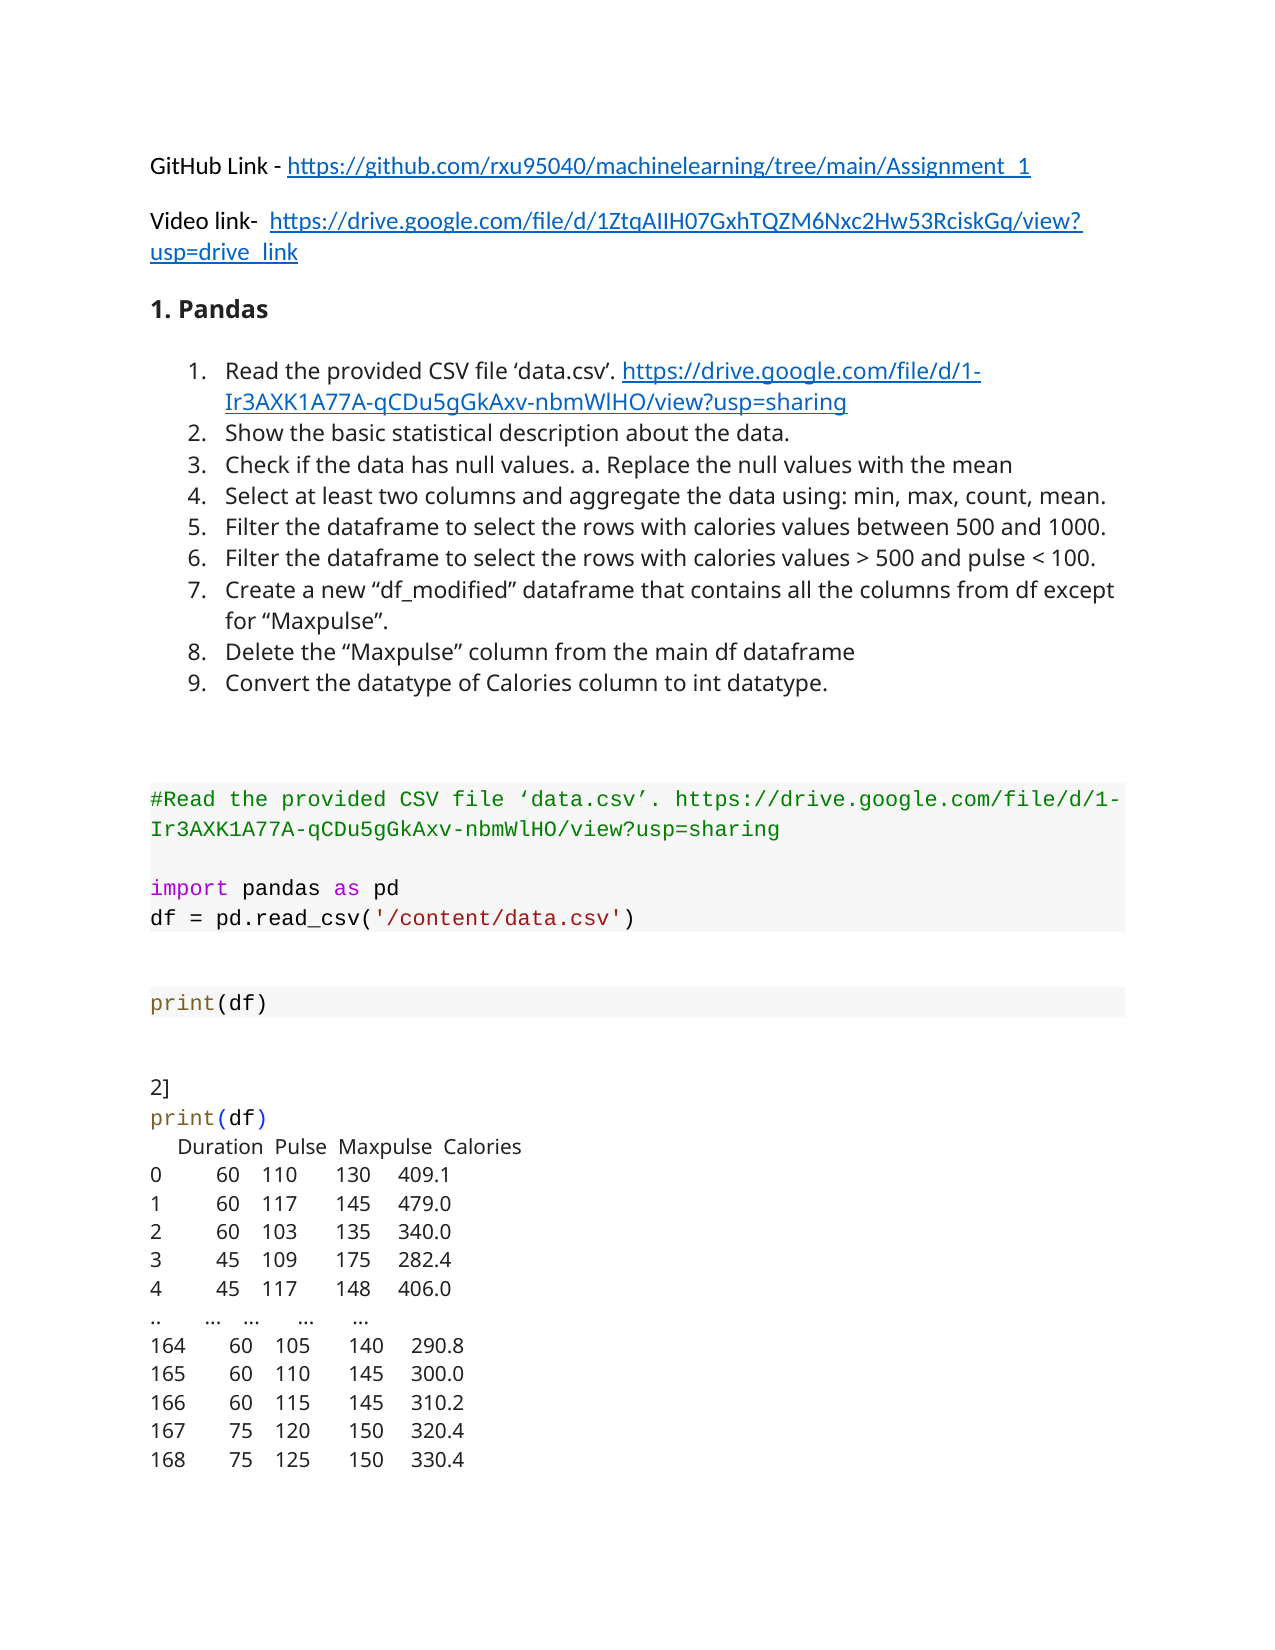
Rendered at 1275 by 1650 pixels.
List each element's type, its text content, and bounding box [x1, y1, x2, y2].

text 167 75 120 150 320.4 [150, 1416, 1125, 1445]
text 165 60 110 145 300.0 [150, 1359, 1125, 1388]
text 2 60 103 135 340.0 [150, 1217, 1125, 1246]
text 166 60 115 145 310.2 [150, 1388, 1125, 1416]
text #Read the provided CSV file ‘data.csv’. https://drive.google.com/file/d/1-Ir3AXK1A77A-qCDu5gGkAxv-nbmWlHO/view?usp=sharing [150, 783, 1125, 843]
list Filter the dataframe to select the rows with calories values > 500 and pulse < 100. [187, 542, 1125, 573]
text import pandas as pd [150, 872, 1125, 902]
text 1 60 117 145 479.0 [150, 1189, 1125, 1217]
list Select at least two columns and aggregate the data using: min, max, count, mean. [187, 480, 1125, 511]
text 1. Pandas [150, 292, 1125, 326]
list Filter the dataframe to select the rows with calories values between 500 and 1000. [187, 511, 1125, 542]
text GitHub Link - https://github.com/rxu95040/machinelearning/tree/main/Assignment_1 [150, 150, 1125, 181]
list Check if the data has null values. a. Replace the null values with the mean [187, 448, 1125, 480]
text Duration Pulse Maxpulse Calories [150, 1132, 1125, 1160]
text 4 45 117 148 406.0 [150, 1274, 1125, 1302]
list Convert the datatype of Calories column to int datatype. [187, 667, 1125, 698]
text 168 75 125 150 330.4 [150, 1445, 1125, 1473]
list Show the basic statistical description about the data. [187, 417, 1125, 448]
list Read the provided CSV file ‘data.csv’. https://drive.google.com/file/d/1-Ir3AXK1A77A-qCDu5gGkAxv-nbmWlHO/view?usp=sharing [187, 355, 1125, 417]
text 0 60 110 130 409.1 [150, 1160, 1125, 1189]
text print(df) [150, 1102, 1125, 1132]
text .. ... ... ... ... [150, 1302, 1125, 1331]
text Video link- https://drive.google.com/file/d/1ZtqAIIH07GxhTQZM6Nxc2Hw53RciskGq/view?usp=drive_link [150, 206, 1125, 267]
text 164 60 105 140 290.8 [150, 1331, 1125, 1359]
text 3 45 109 175 282.4 [150, 1246, 1125, 1274]
text print(df) [150, 987, 1125, 1017]
list Create a new “df_modified” dataframe that contains all the columns from df except for “Maxpulse”. [187, 573, 1125, 636]
text df = pd.read_csv('/content/data.csv') [150, 902, 1125, 932]
text 2] [150, 1072, 1125, 1102]
list Delete the “Maxpulse” column from the main df dataframe [187, 636, 1125, 667]
